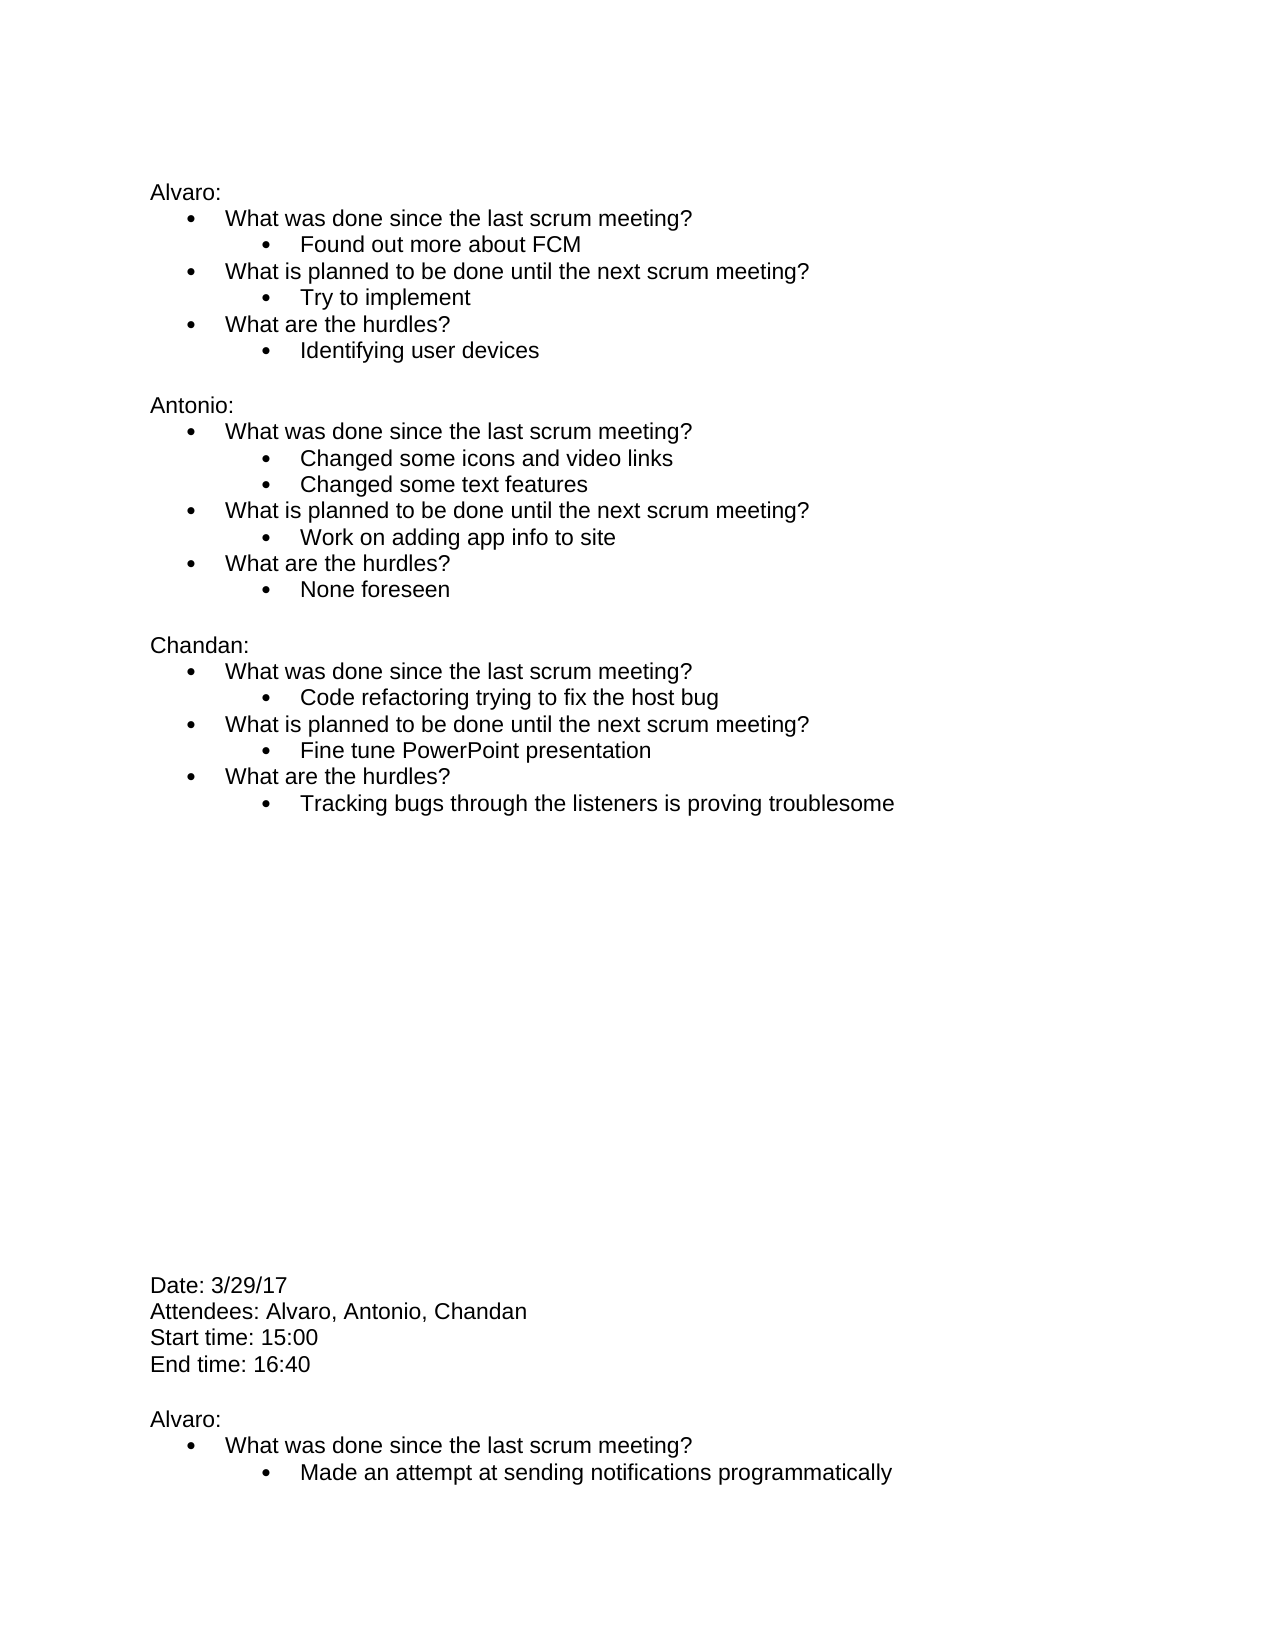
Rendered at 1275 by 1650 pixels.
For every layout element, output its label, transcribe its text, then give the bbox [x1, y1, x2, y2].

list Tracking bugs through the listeners is proving troublesome [262, 790, 1125, 816]
list What is planned to be done until the next scrum meeting? [187, 258, 1125, 284]
list Identifying user devices [262, 337, 1125, 363]
list Try to implement [262, 284, 1125, 311]
text Attendees: Alvaro, Antonio, Chandan [150, 1298, 1125, 1324]
list Found out more about FCM [262, 231, 1125, 258]
text Date: 3/29/17 [150, 1272, 1125, 1298]
list What was done since the last scrum meeting? [187, 205, 1125, 231]
text Start time: 15:00 [150, 1324, 1125, 1351]
text Chandan: [150, 632, 1125, 658]
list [187, 1432, 1125, 1458]
list What is planned to be done until the next scrum meeting? [187, 711, 1125, 737]
list Work on adding app info to site [262, 524, 1125, 550]
text End time: 16:40 [150, 1351, 1125, 1377]
list None foreseen [262, 576, 1125, 603]
text Alvaro: [150, 179, 1125, 205]
list What is planned to be done until the next scrum meeting? [187, 497, 1125, 524]
list Changed some text features [262, 471, 1125, 497]
list Made an attempt at sending notifications programmatically [262, 1458, 1125, 1485]
list What are the hurdles? [187, 763, 1125, 790]
text Alvaro: [150, 1406, 1125, 1432]
text Antonio: [150, 392, 1125, 418]
list What was done since the last scrum meeting? [187, 418, 1125, 445]
list What was done since the last scrum meeting? [187, 658, 1125, 684]
list Code refactoring trying to fix the host bug [262, 684, 1125, 711]
list Fine tune PowerPoint presentation [262, 737, 1125, 763]
list What are the hurdles? [187, 311, 1125, 337]
list What are the hurdles? [187, 550, 1125, 576]
list Changed some icons and video links [262, 445, 1125, 471]
